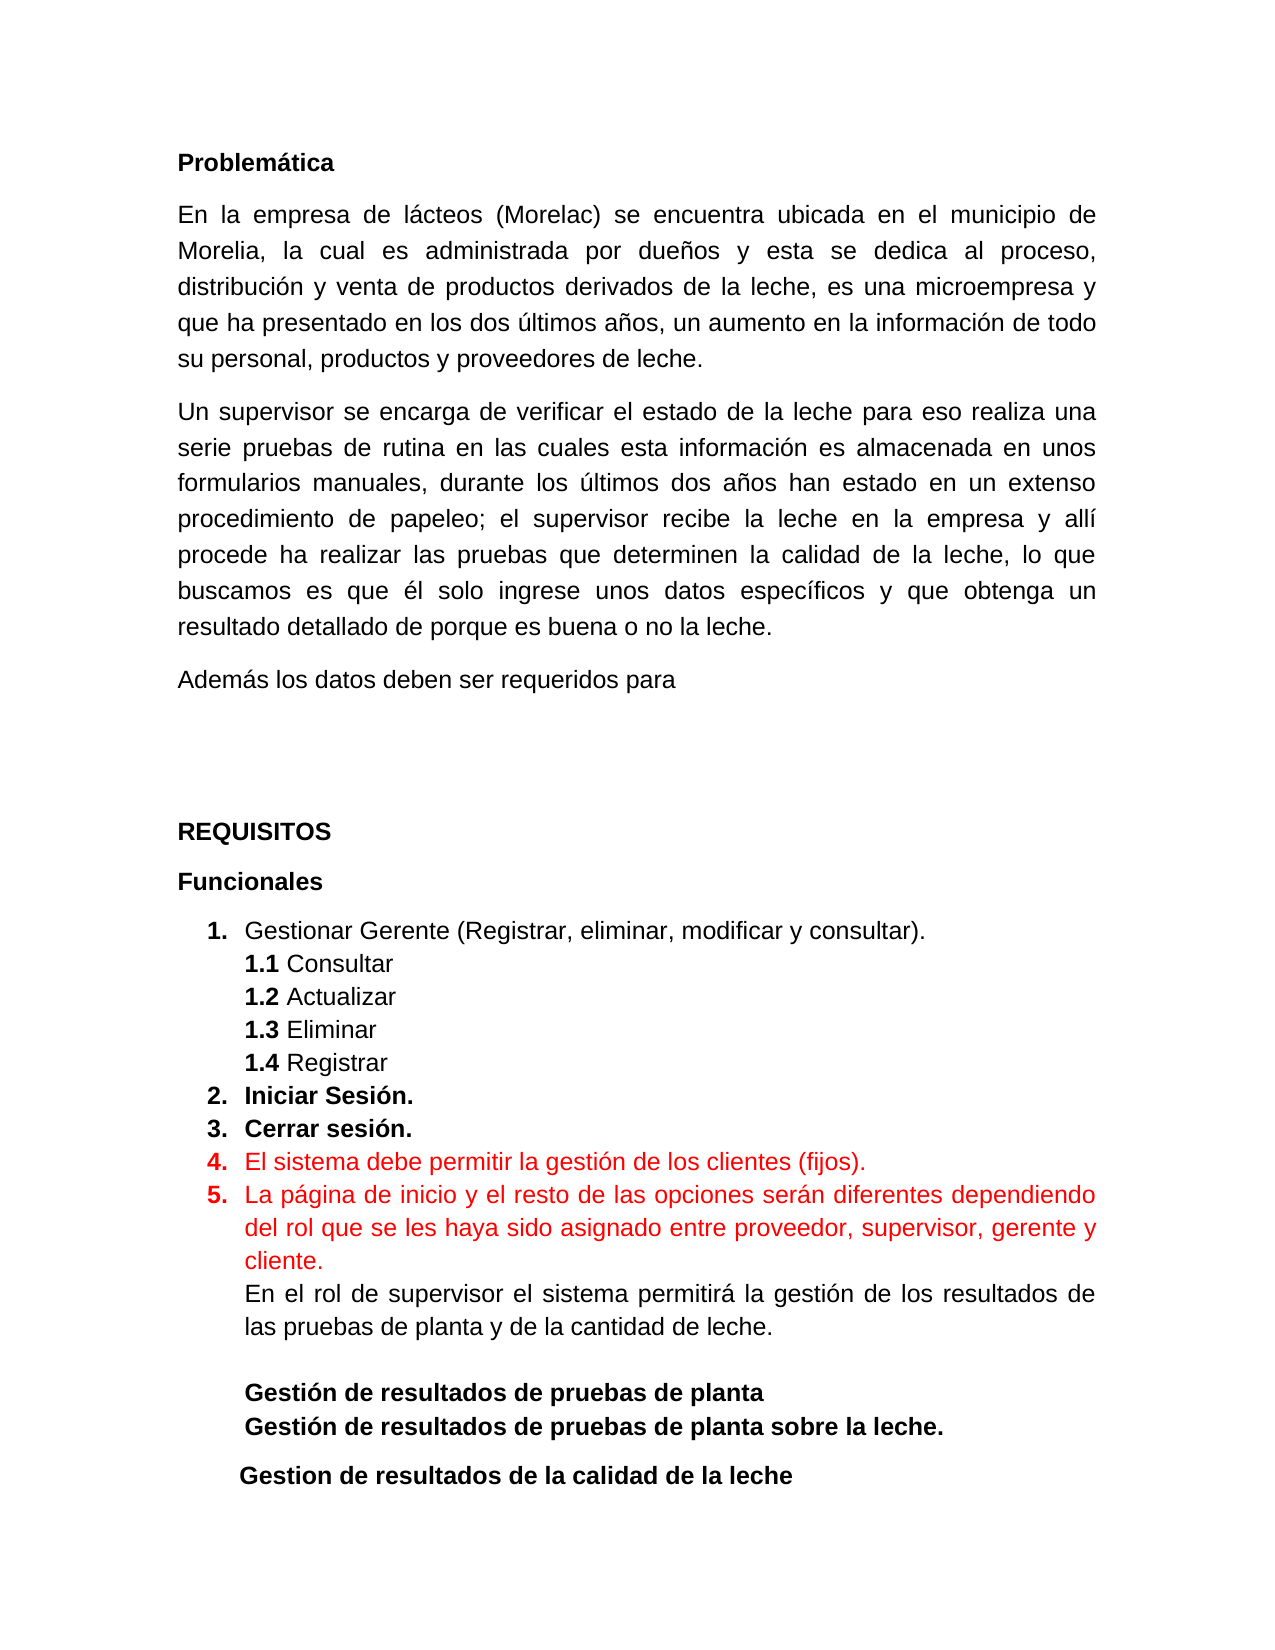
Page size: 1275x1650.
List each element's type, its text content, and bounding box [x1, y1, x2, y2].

list La página de inicio y el resto de las opciones serán diferentes dependiendo del rol que se les haya sido asignado entre proveedor, supervisor, gerente y cliente. [207, 1180, 1098, 1275]
list Iniciar Sesión. [207, 1081, 1098, 1110]
text Problemática [177, 148, 1098, 176]
list Consultar [244, 949, 1098, 978]
list Actualizar [244, 982, 1098, 1011]
text Un supervisor se encarga de verificar el estado de la leche para eso realiza una serie pruebas de rutina en las cuales esta información es almacenada en unos formularios manuales, durante los últimos dos años han estado en un extenso procedimiento de papeleo; el supervisor recibe la leche en la empresa y allí procede ha realizar las pruebas que determinen la calidad de la leche, lo que buscamos es que él solo ingrese unos datos específicos y que obtenga un resultado detallado de porque es buena o no la leche. [177, 397, 1098, 641]
list Eliminar [244, 1015, 1098, 1044]
list Gestionar Gerente (Registrar, eliminar, modificar y consultar). [207, 916, 1098, 945]
text Gestion de resultados de la calidad de la leche [207, 1461, 1098, 1490]
list En el rol de supervisor el sistema permitirá la gestión de los resultados de las pruebas de planta y de la cantidad de leche. [244, 1279, 1098, 1341]
list Gestión de resultados de pruebas de planta [244, 1378, 1098, 1407]
text Funcionales [177, 866, 1098, 895]
list El sistema debe permitir la gestión de los clientes (fijos). [207, 1147, 1098, 1176]
text En la empresa de lácteos (Morelac) se encuentra ubicada en el municipio de Morelia, la cual es administrada por dueños y esta se dedica al proceso, distribución y venta de productos derivados de la leche, es una microempresa y que ha presentado en los dos últimos años, un aumento en la información de todo su personal, productos y proveedores de leche. [177, 200, 1098, 373]
text Además los datos deben ser requeridos para [177, 665, 1098, 693]
list Registrar [244, 1048, 1098, 1077]
list Gestión de resultados de pruebas de planta sobre la leche. [244, 1411, 1098, 1440]
list Cerrar sesión. [207, 1114, 1098, 1143]
text REQUISITOS [177, 817, 1098, 846]
